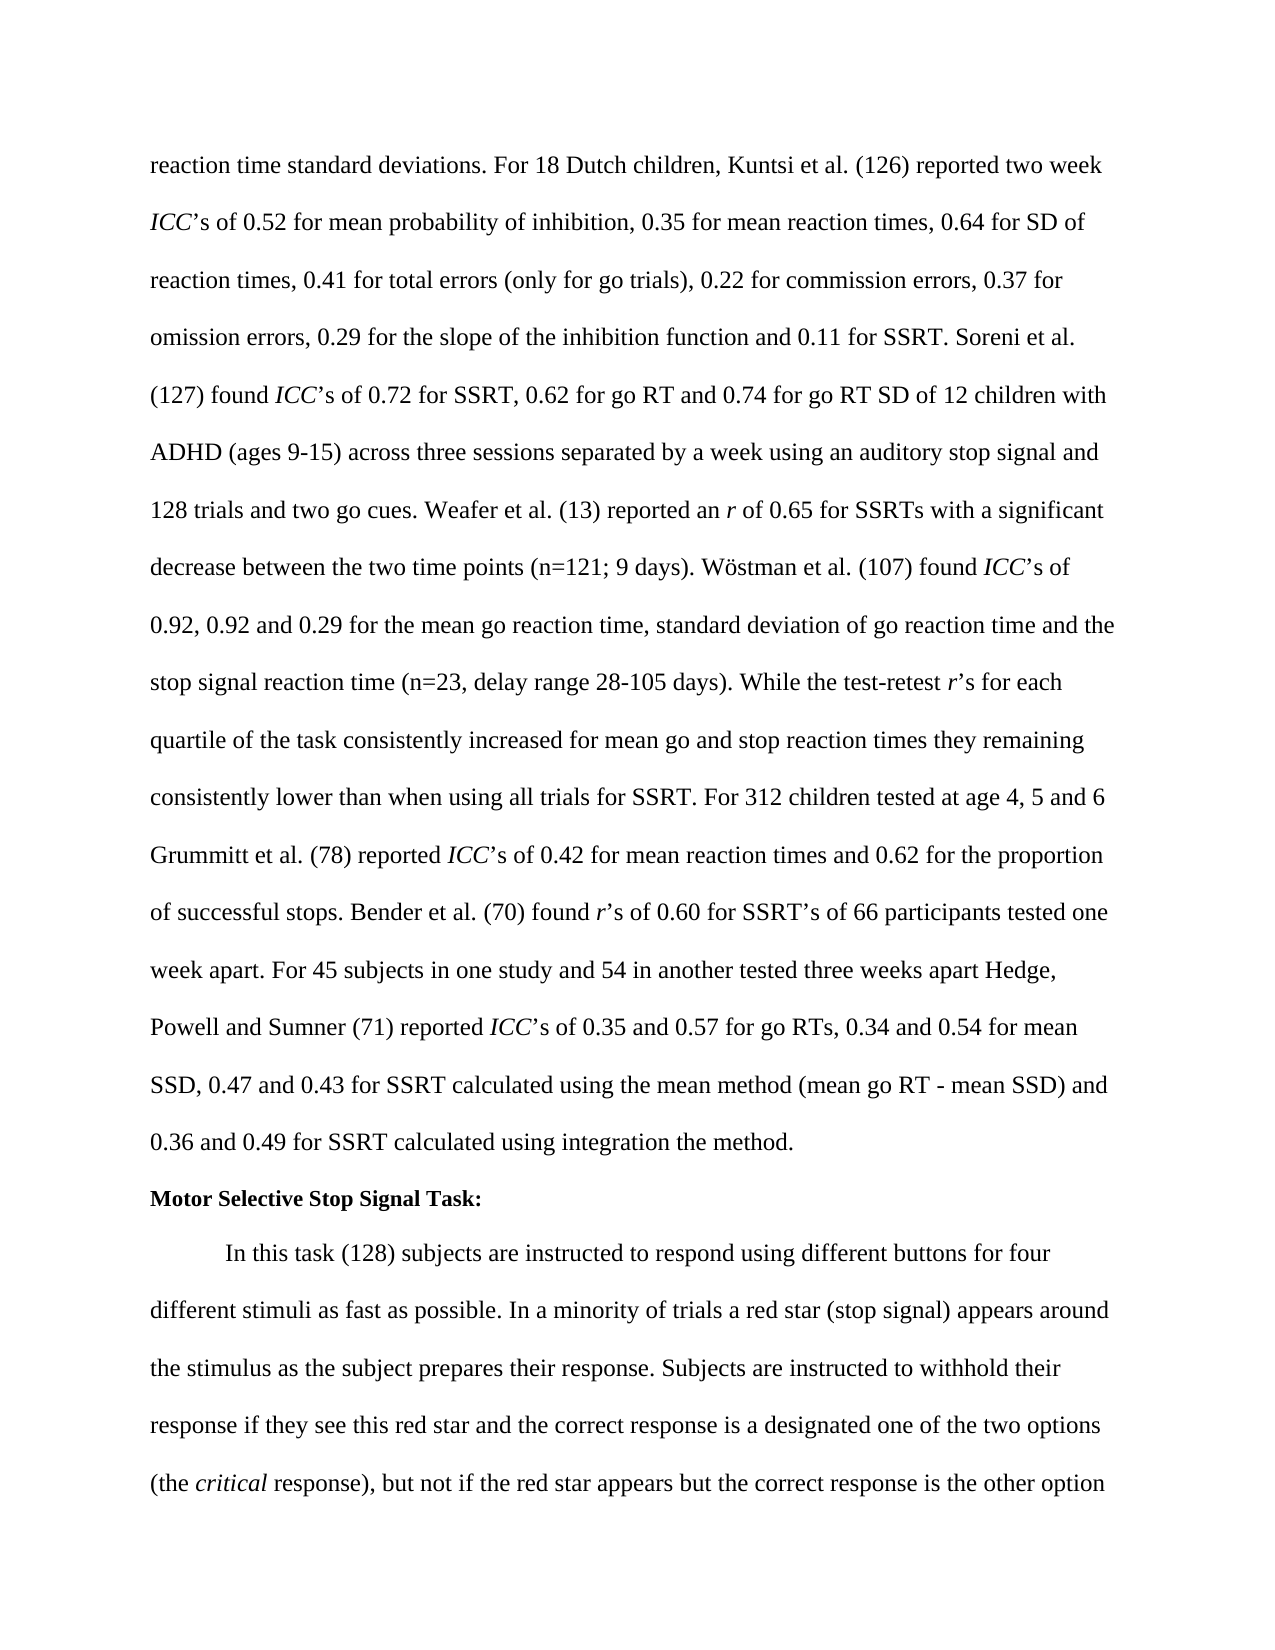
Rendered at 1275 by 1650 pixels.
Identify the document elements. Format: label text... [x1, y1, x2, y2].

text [150, 1238, 1125, 1496]
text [150, 150, 1125, 1156]
text Motor Selective Stop Signal Task: [150, 1185, 1125, 1211]
